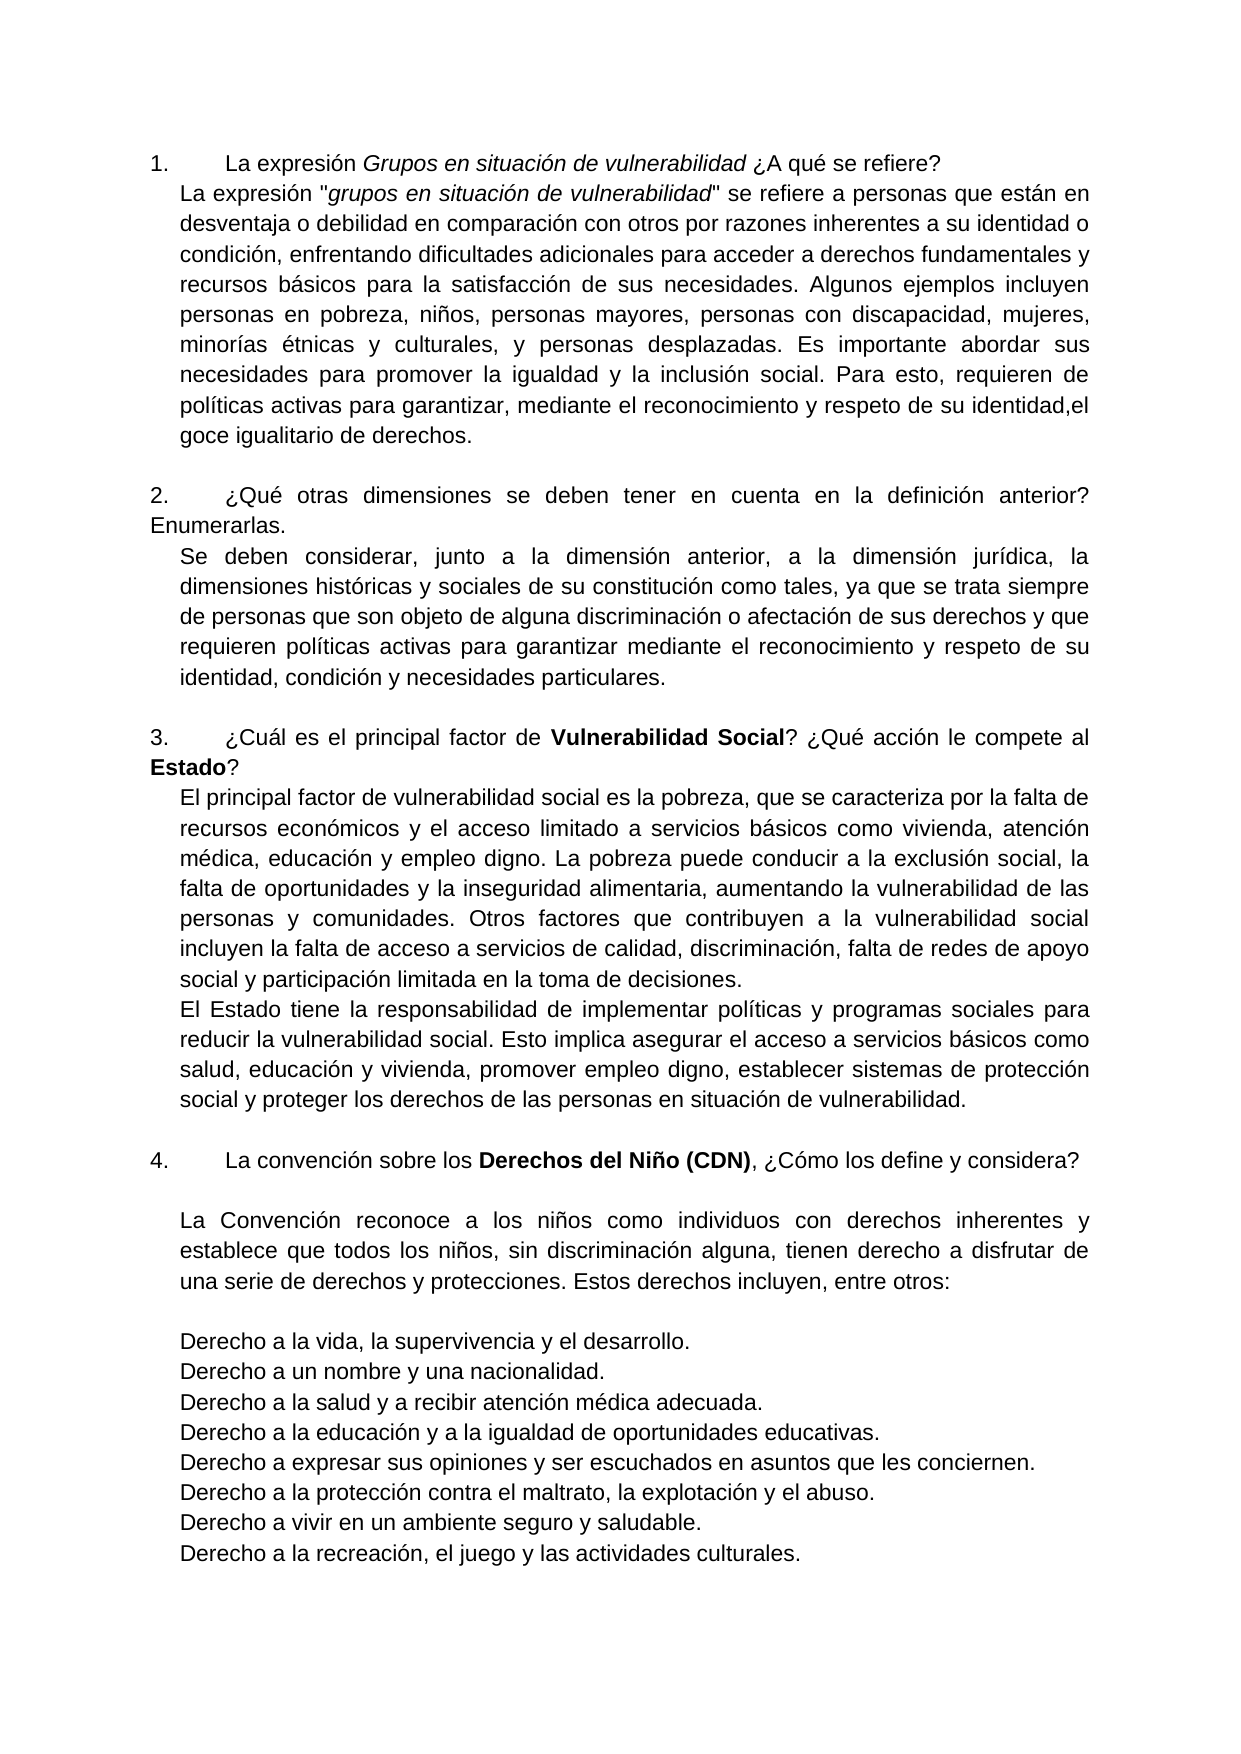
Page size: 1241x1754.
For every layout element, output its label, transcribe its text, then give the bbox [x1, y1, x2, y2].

text Derecho a expresar sus opiniones y ser escuchados en asuntos que les conciernen. [179, 1449, 1090, 1475]
list ¿Cuál es el principal factor de Vulnerabilidad Social? ¿Qué acción le compete al Estado? [150, 724, 1090, 781]
text Derecho a vivir en un ambiente seguro y saludable. [179, 1509, 1090, 1536]
text Se deben considerar, junto a la dimensión anterior, a la dimensión jurídica, la dimensiones históricas y sociales de su constitución como tales, ya que se trata siempre de personas que son objeto de alguna discriminación o afectación de sus derechos y que requieren políticas activas para garantizar mediante el reconocimiento y respeto de su identidad, condición y necesidades particulares. [179, 543, 1090, 690]
list ¿Qué otras dimensiones se deben tener en cuenta en la definición anterior? Enumerarlas. [150, 482, 1090, 539]
text La expresión "grupos en situación de vulnerabilidad" se refiere a personas que están en desventaja o debilidad en comparación con otros por razones inherentes a su identidad o condición, enfrentando dificultades adicionales para acceder a derechos fundamentales y recursos básicos para la satisfacción de sus necesidades. Algunos ejemplos incluyen personas en pobreza, niños, personas mayores, personas con discapacidad, mujeres, minorías étnicas y culturales, y personas desplazadas. Es importante abordar sus necesidades para promover la igualdad y la inclusión social. Para esto, requieren de políticas activas para garantizar, mediante el reconocimiento y respeto de su identidad,el goce igualitario de derechos. [179, 180, 1090, 448]
text Derecho a la protección contra el maltrato, la explotación y el abuso. [179, 1479, 1090, 1506]
text La Convención reconoce a los niños como individuos con derechos inherentes y establece que todos los niños, sin discriminación alguna, tienen derecho a disfrutar de una serie de derechos y protecciones. Estos derechos incluyen, entre otros: [179, 1207, 1090, 1294]
text El Estado tiene la responsabilidad de implementar políticas y programas sociales para reducir la vulnerabilidad social. Esto implica asegurar el acceso a servicios básicos como salud, educación y vivienda, promover empleo digno, establecer sistemas de protección social y proteger los derechos de las personas en situación de vulnerabilidad. [179, 996, 1090, 1113]
text Derecho a la recreación, el juego y las actividades culturales. [179, 1539, 1090, 1566]
text Derecho a la educación y a la igualdad de oportunidades educativas. [179, 1419, 1090, 1445]
text Derecho a la vida, la supervivencia y el desarrollo. [179, 1328, 1090, 1354]
text Derecho a la salud y a recibir atención médica adecuada. [179, 1388, 1090, 1415]
list La expresión Grupos en situación de vulnerabilidad ¿A qué se refiere? [150, 150, 1090, 176]
text Derecho a un nombre y una nacionalidad. [179, 1358, 1090, 1385]
text El principal factor de vulnerabilidad social es la pobreza, que se caracteriza por la falta de recursos económicos y el acceso limitado a servicios básicos como vivienda, atención médica, educación y empleo digno. La pobreza puede conducir a la exclusión social, la falta de oportunidades y la inseguridad alimentaria, aumentando la vulnerabilidad de las personas y comunidades. Otros factores que contribuyen a la vulnerabilidad social incluyen la falta de acceso a servicios de calidad, discriminación, falta de redes de apoyo social y participación limitada en la toma de decisiones. [179, 784, 1090, 992]
list La convención sobre los Derechos del Niño (CDN), ¿Cómo los define y considera? [150, 1147, 1090, 1173]
